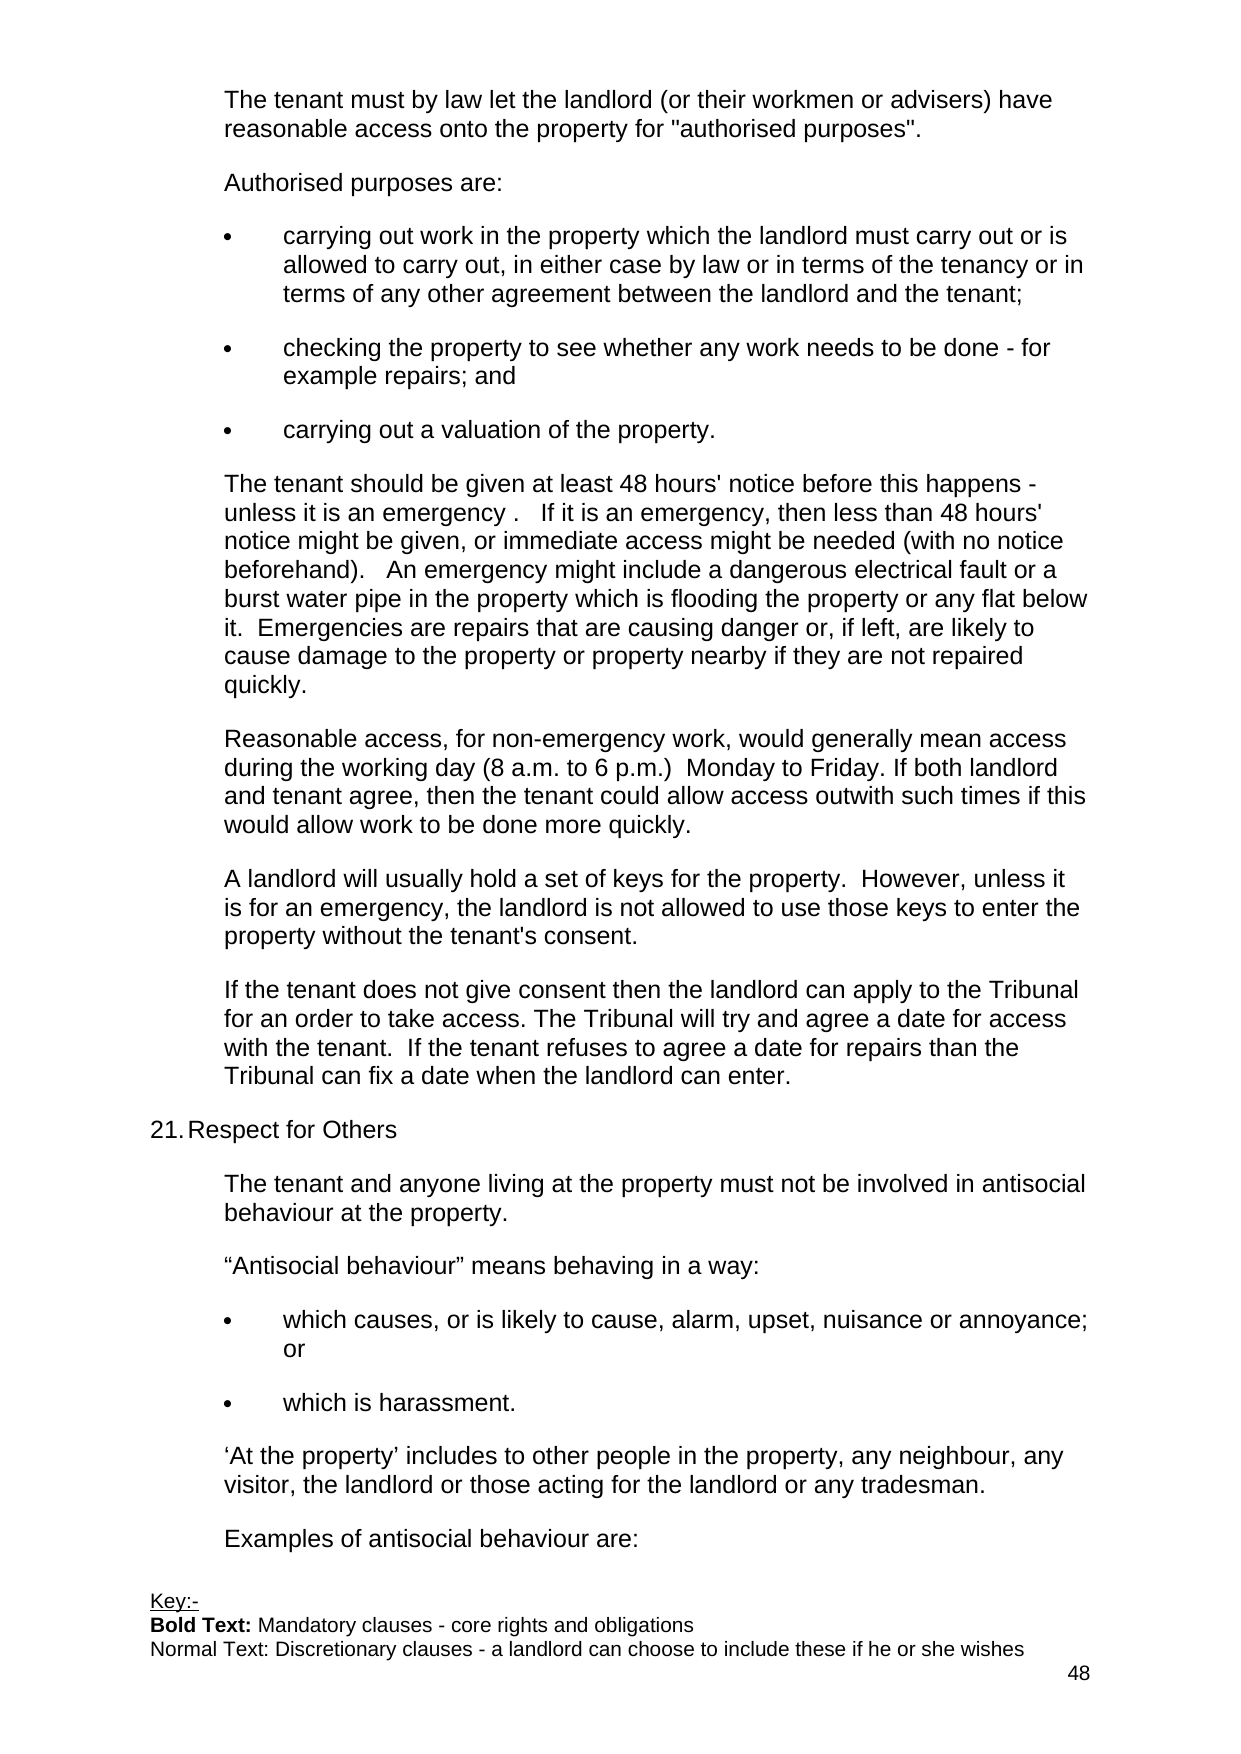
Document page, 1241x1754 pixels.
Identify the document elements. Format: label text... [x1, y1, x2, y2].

text The tenant must by law let the landlord (or their workmen or advisers) have reasonable access onto the property for "authorised purposes". [224, 85, 1090, 142]
text The tenant and anyone living at the property must not be involved in antisocial behaviour at the property. [224, 1169, 1090, 1226]
list checking the property to see whether any work needs to be done - for example repairs; and [224, 332, 1090, 390]
text The tenant should be given at least 48 hours' notice before this happens - unless it is an emergency . If it is an emergency, then less than 48 hours' notice might be given, or immediate access might be needed (with no notice beforehand). An emergency might include a dangerous electrical fault or a burst water pipe in the property which is flooding the property or any flat below it. Emergencies are repairs that are causing danger or, if left, are likely to cause damage to the property or property nearby if they are not repaired quickly. [224, 469, 1090, 699]
subtitle Respect for Others [150, 1115, 1090, 1144]
text Reasonable access, for non-emergency work, would generally mean access during the working day (8 a.m. to 6 p.m.) Monday to Friday. If both landlord and tenant agree, then the tenant could allow access outwith such times if this would allow work to be done more quickly. [224, 724, 1090, 839]
text “Antisocial behaviour” means behaving in a way: [224, 1251, 1090, 1280]
text Examples of antisocial behaviour are: [224, 1524, 1090, 1552]
list which is harassment. [224, 1387, 1090, 1416]
list carrying out work in the property which the landlord must carry out or is allowed to carry out, in either case by law or in terms of the tenancy or in terms of any other agreement between the landlord and the tenant; [224, 221, 1090, 307]
text A landlord will usually hold a set of keys for the property. However, unless it is for an emergency, the landlord is not allowed to use those keys to enter the property without the tenant's consent. [224, 864, 1090, 950]
list carrying out a valuation of the property. [224, 415, 1090, 444]
text If the tenant does not give consent then the landlord can apply to the Tribunal for an order to take access. The Tribunal will try and agree a date for access with the tenant. If the tenant refuses to agree a date for repairs than the Tribunal can fix a date when the landlord can enter. [224, 975, 1090, 1090]
list which causes, or is likely to cause, alarm, upset, nuisance or annoyance; or [224, 1305, 1090, 1362]
text Authorised purposes are: [224, 167, 1090, 196]
